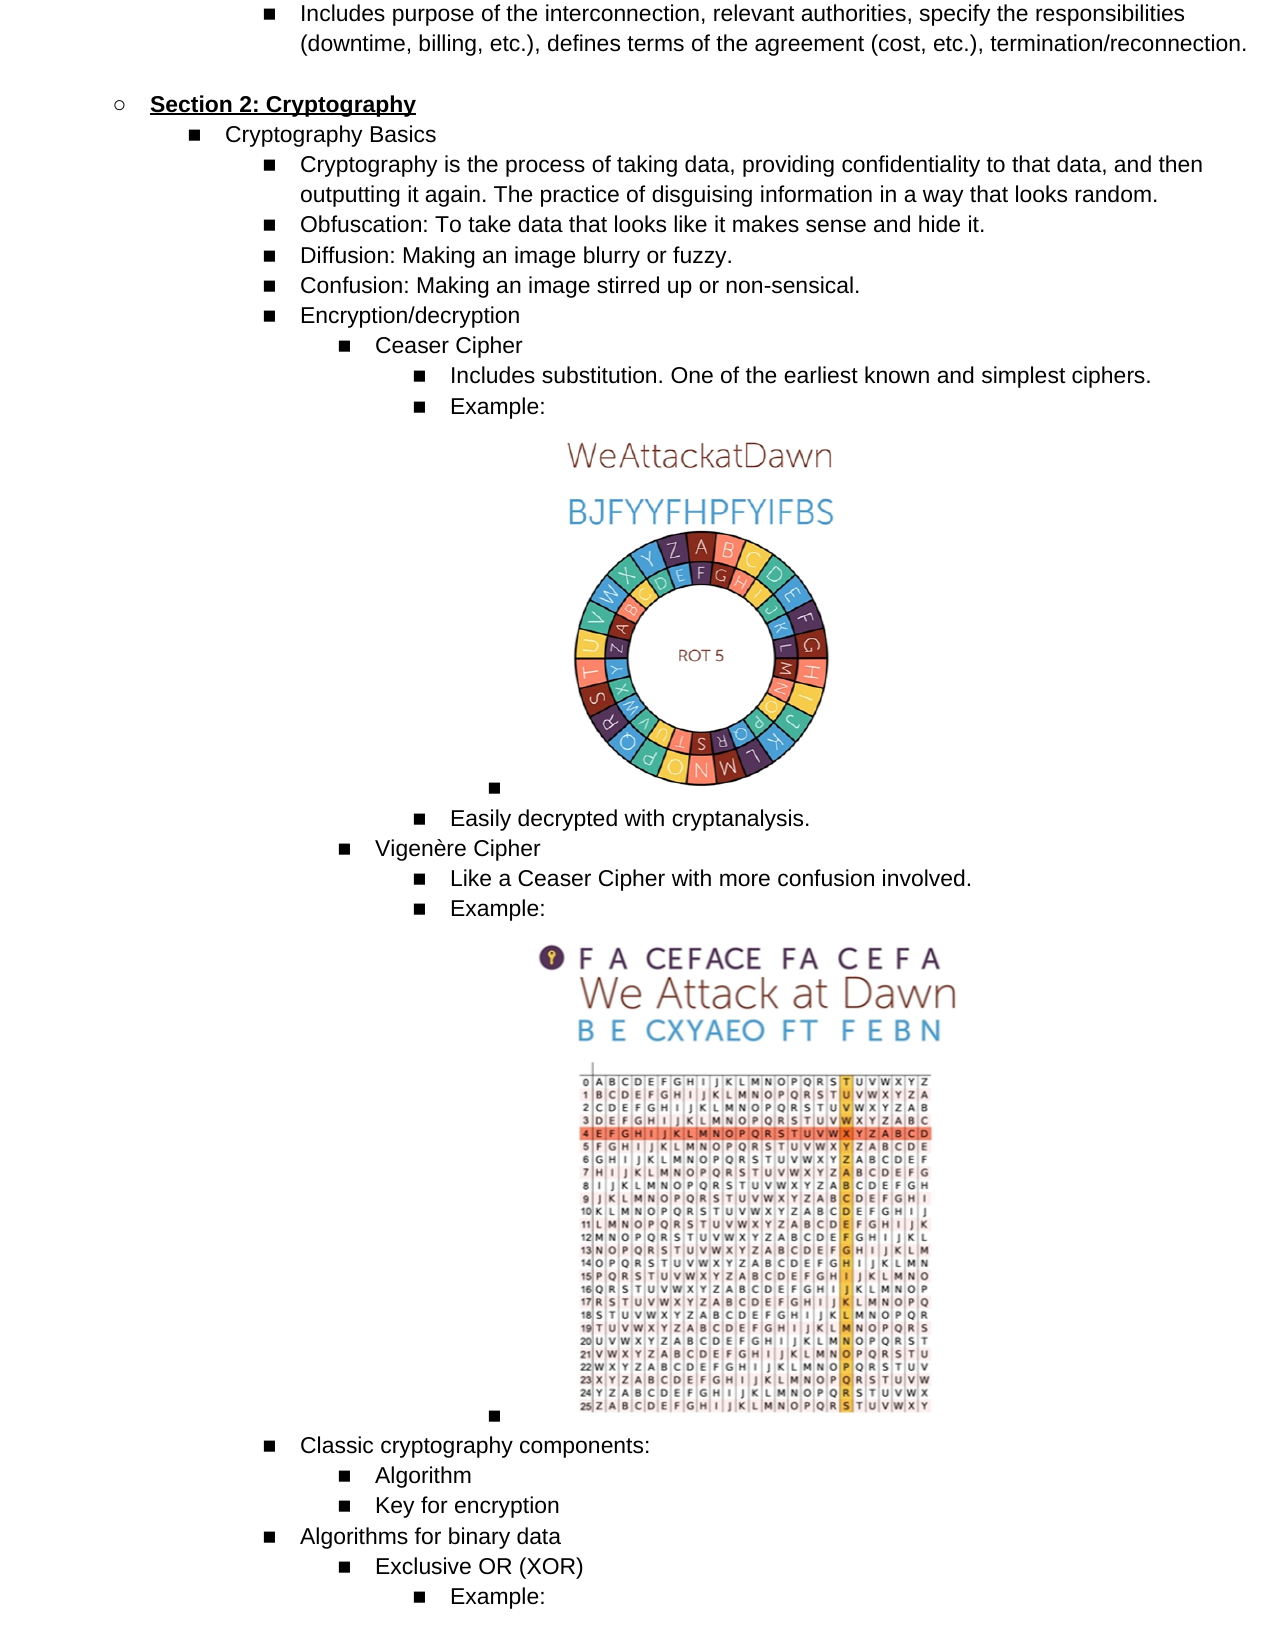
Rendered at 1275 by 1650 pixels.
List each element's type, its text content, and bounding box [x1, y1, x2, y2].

list Confusion: Making an image stirred up or non-sensical. [262, 272, 1275, 298]
list Ceaser Cipher [337, 332, 1275, 359]
list Exclusive OR (XOR) [337, 1553, 1275, 1579]
list Section 2: Cryptography [112, 91, 1275, 117]
list Example: [412, 895, 1275, 922]
list Example: [412, 393, 1275, 419]
list Vigenère Cipher [337, 835, 1275, 861]
list Obfuscation: To take data that looks like it makes sense and hide it. [262, 211, 1275, 238]
list Algorithms for binary data [262, 1523, 1275, 1549]
list Includes substitution. One of the earliest known and simplest ciphers. [412, 362, 1275, 389]
list Easily decrypted with cryptanalysis. [412, 804, 1275, 831]
list Cryptography is the process of taking data, providing confidentiality to that data, and then outputting it again. The practice of disguising information in a way that looks random. [262, 151, 1275, 208]
list Classic cryptography components: [262, 1432, 1275, 1458]
list Includes purpose of the interconnection, relevant authorities, specify the responsibilities (downtime, billing, etc.), defines terms of the agreement (cost, etc.), termination/reconnection. [262, 0, 1275, 87]
list Encryption/decryption [262, 302, 1275, 328]
picture [525, 925, 980, 1424]
list Algorithm [337, 1462, 1275, 1489]
list Like a Ceaser Cipher with more confusion involved. [412, 865, 1275, 891]
list Key for encryption [337, 1492, 1275, 1519]
list Cryptography Basics [187, 121, 1275, 147]
list Diffusion: Making an image blurry or fuzzy. [262, 242, 1275, 268]
picture [525, 422, 861, 796]
list Example: [412, 1583, 1275, 1609]
